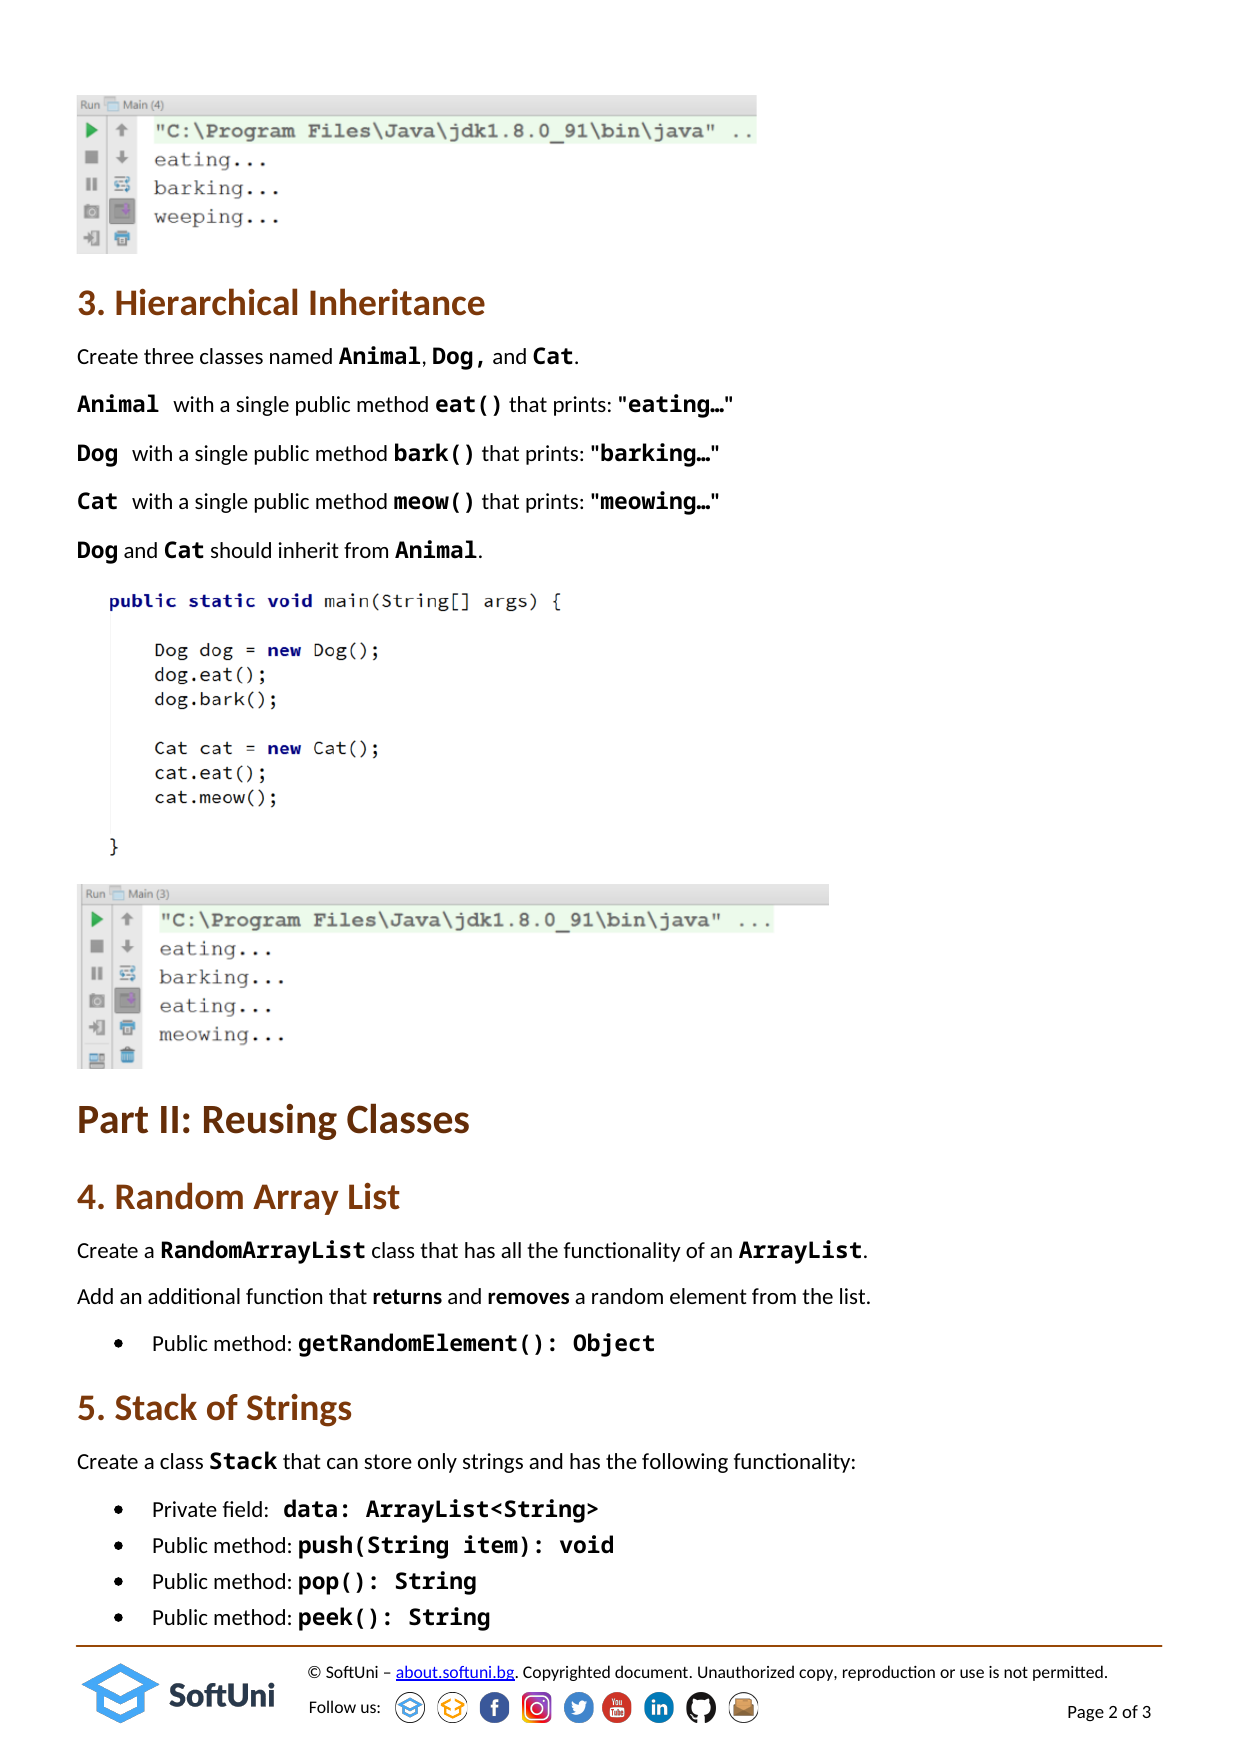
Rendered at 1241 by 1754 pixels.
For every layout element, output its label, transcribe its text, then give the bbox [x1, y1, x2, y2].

subtitle Part II: Reusing Classes [77, 1093, 1163, 1144]
picture [644, 1692, 653, 1701]
list Private field: data: ArrayList<String> [114, 1493, 1163, 1524]
text Create a class Stack that can store only strings and has the following functionality: [77, 1445, 1163, 1476]
picture [76, 582, 829, 868]
text Cat with a single public method meow() that prints: "meowing…" [77, 485, 1163, 517]
text Create three classes named Animal, Dog, and Cat. [77, 340, 1163, 371]
picture [728, 1692, 759, 1723]
picture [564, 1692, 594, 1723]
text Add an additional function that returns and removes a random element from the list. [77, 1282, 1163, 1310]
subtitle Random Array List [77, 1173, 1163, 1219]
picture [76, 95, 757, 254]
picture [665, 1692, 674, 1701]
subtitle Hierarchical Inheritance [77, 279, 1163, 325]
list Public method: peek(): String [114, 1601, 1163, 1632]
text Dog and Cat should inherit from Animal. [77, 534, 1163, 565]
picture [75, 1658, 281, 1729]
picture [437, 1692, 468, 1723]
picture [686, 1692, 716, 1723]
subtitle Stack of Strings [77, 1384, 1163, 1429]
picture [658, 1705, 667, 1714]
text Dog with a single public method bark() that prints: "barking…" [77, 437, 1163, 468]
picture [479, 1692, 510, 1723]
picture [665, 1714, 674, 1723]
list Public method: getRandomElement(): Object [114, 1327, 1163, 1358]
list Public method: push(String item): void [114, 1529, 1163, 1560]
picture [602, 1692, 632, 1723]
picture [395, 1692, 425, 1723]
list Public method: pop(): String [114, 1565, 1163, 1596]
text Animal with a single public method eat() that prints: "eating…" [77, 388, 1163, 420]
picture [76, 884, 829, 1069]
text Create a RandomArrayList class that has all the functionality of an ArrayList. [77, 1234, 1163, 1265]
picture [522, 1692, 552, 1723]
picture [644, 1714, 653, 1723]
